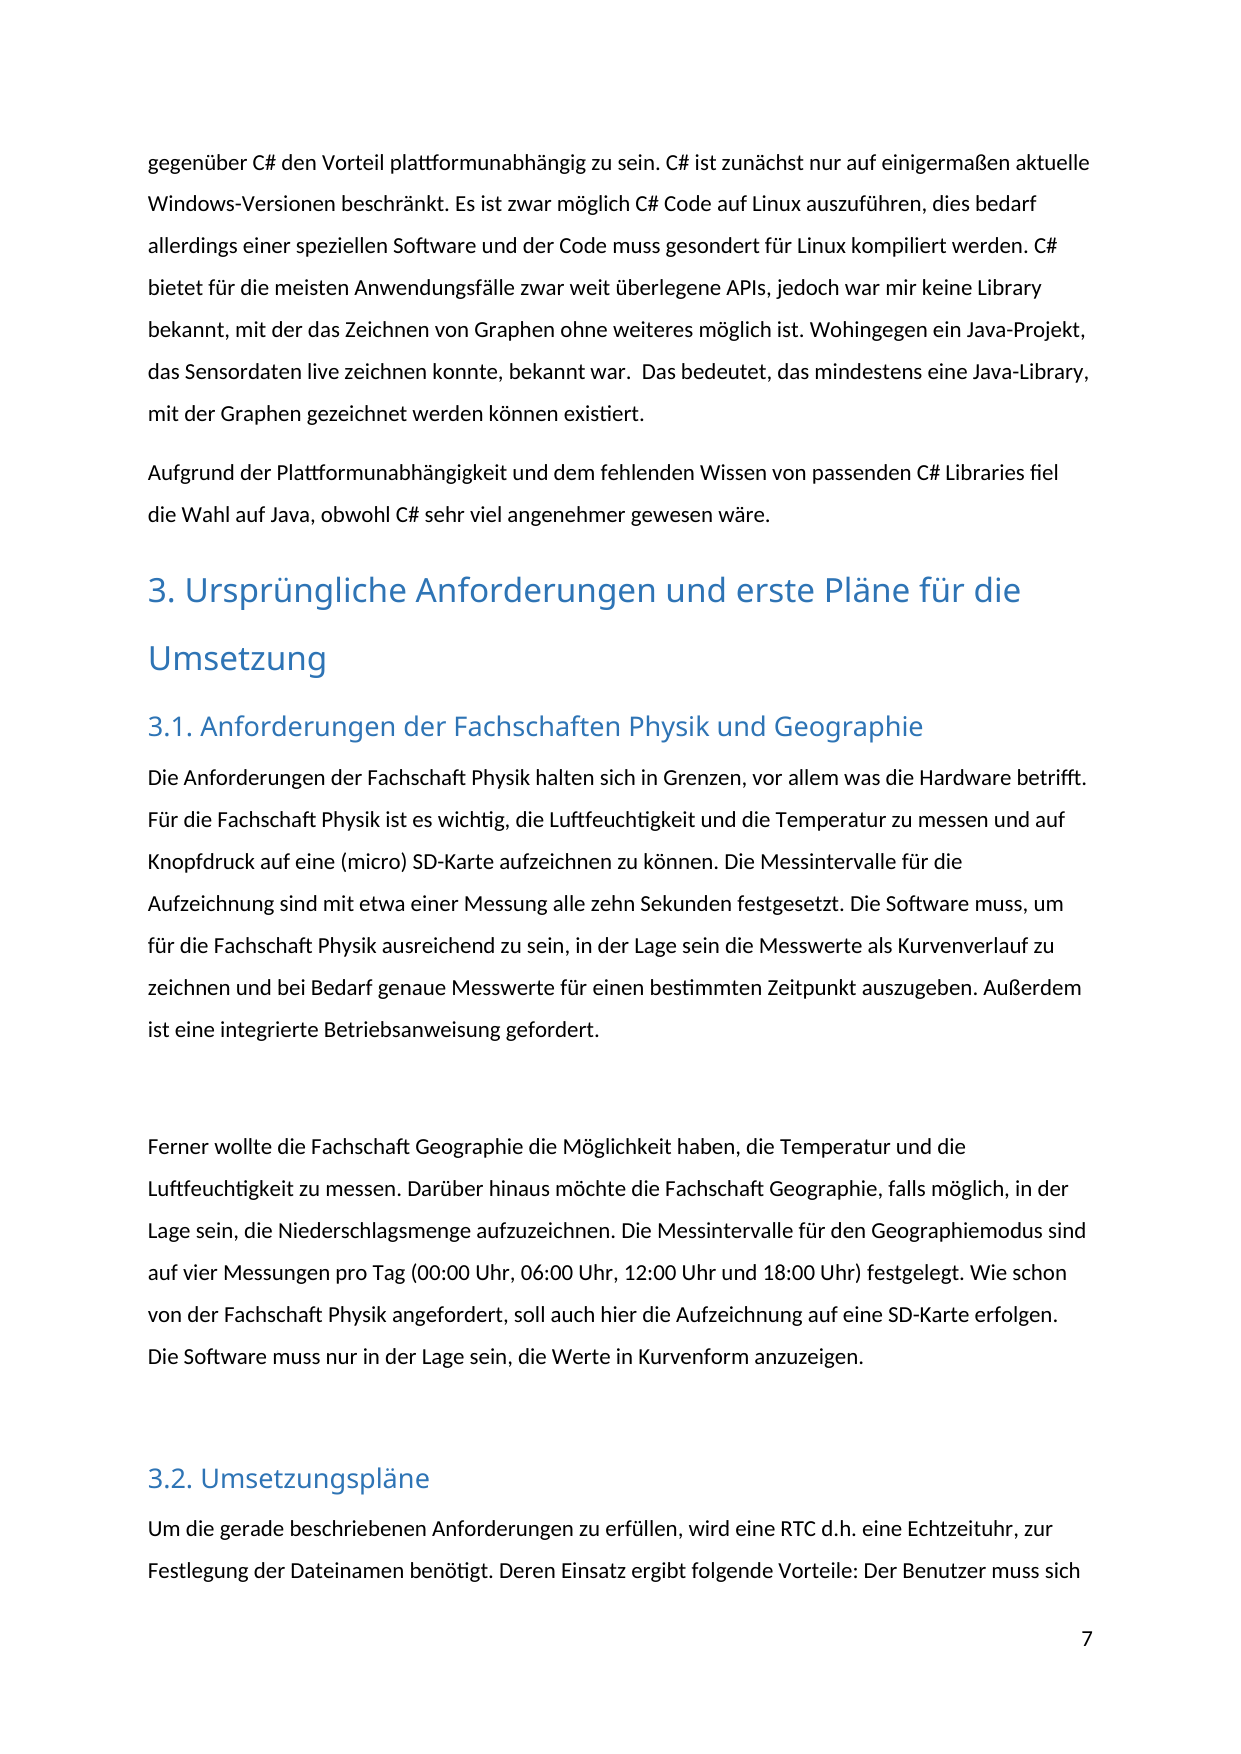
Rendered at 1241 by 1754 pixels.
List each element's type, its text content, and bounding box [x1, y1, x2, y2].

text Aufgrund der Plattformunabhängigkeit und dem fehlenden Wissen von passenden C# Libraries fiel die Wahl auf Java, obwohl C# sehr viel angenehmer gewesen wäre. [148, 458, 1093, 528]
subtitle 3. Ursprüngliche Anforderungen und erste Pläne für die Umsetzung [148, 567, 1093, 681]
text Die Anforderungen der Fachschaft Physik halten sich in Grenzen, vor allem was die Hardware betrifft. Für die Fachschaft Physik ist es wichtig, die Luftfeuchtigkeit und die Temperatur zu messen und auf Knopfdruck auf eine (micro) SD-Karte aufzeichnen zu können. Die Messintervalle für die Aufzeichnung sind mit etwa einer Messung alle zehn Sekunden festgesetzt. Die Software muss, um für die Fachschaft Physik ausreichend zu sein, in der Lage sein die Messwerte als Kurvenverlauf zu zeichnen und bei Bedarf genaue Messwerte für einen bestimmten Zeitpunkt auszugeben. Außerdem ist eine integrierte Betriebsanweisung gefordert. [148, 763, 1093, 1043]
text Ferner wollte die Fachschaft Geographie die Möglichkeit haben, die Temperatur und die Luftfeuchtigkeit zu messen. Darüber hinaus möchte die Fachschaft Geographie, falls möglich, in der Lage sein, die Niederschlagsmenge aufzuzeichnen. Die Messintervalle für den Geographiemodus sind auf vier Messungen pro Tag (00:00 Uhr, 06:00 Uhr, 12:00 Uhr und 18:00 Uhr) festgelegt. Wie schon von der Fachschaft Physik angefordert, soll auch hier die Aufzeichnung auf eine SD-Karte erfolgen. Die Software muss nur in der Lage sein, die Werte in Kurvenform anzuzeigen. [148, 1132, 1093, 1370]
subtitle 3.2. Umsetzungspläne [148, 1459, 1093, 1496]
subtitle 3.1. Anforderungen der Fachschaften Physik und Geographie [148, 707, 1093, 744]
